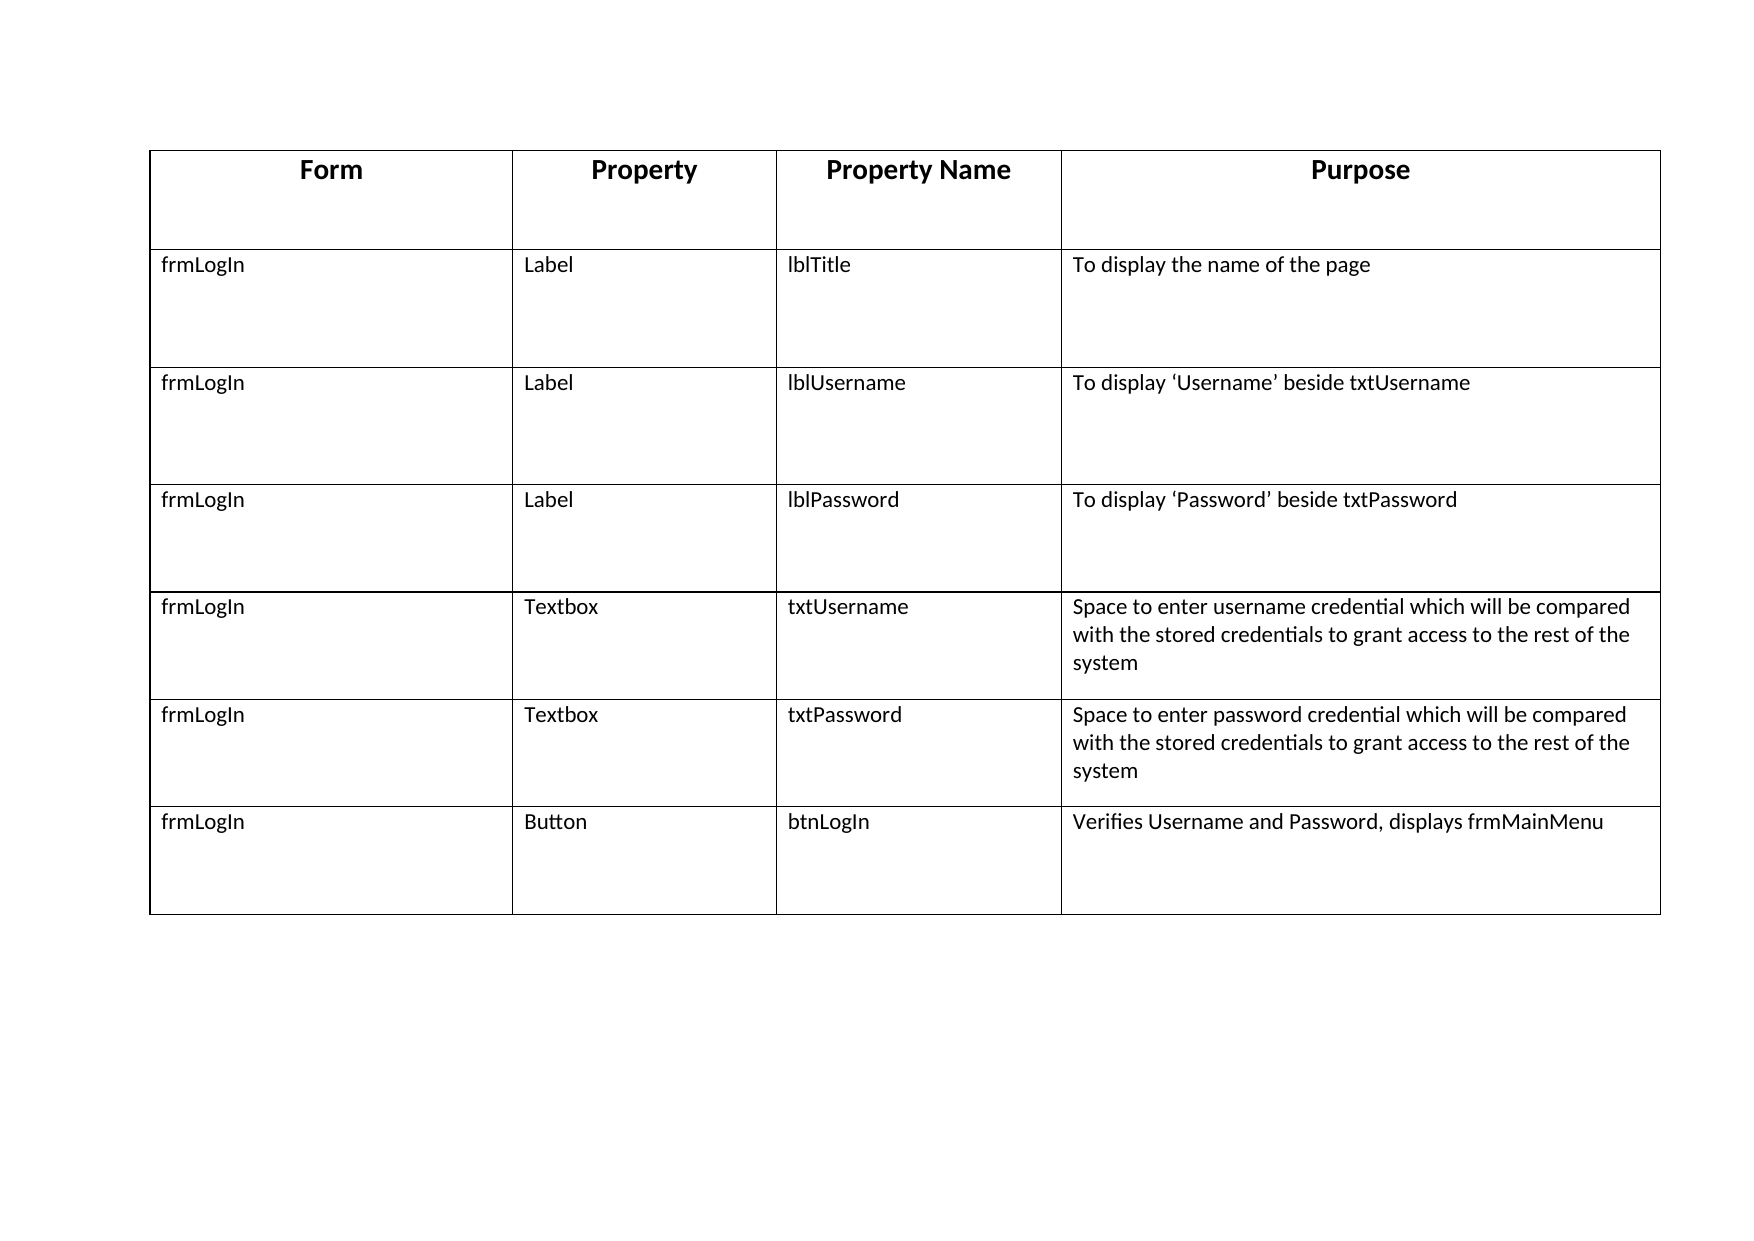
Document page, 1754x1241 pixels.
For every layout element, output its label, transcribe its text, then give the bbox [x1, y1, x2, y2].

table_cell frmLogIn [151, 700, 512, 806]
table_cell txtUsername [777, 593, 1061, 699]
table_cell Textbox [513, 700, 776, 806]
table_header Purpose [1062, 151, 1660, 249]
table_cell txtPassword [777, 700, 1061, 806]
table_cell Label [513, 368, 776, 484]
table_cell frmLogIn [151, 368, 512, 484]
table_cell lblTitle [777, 250, 1061, 367]
table_cell Button [513, 807, 776, 913]
table_cell Textbox [513, 593, 776, 699]
table_cell To display ‘Username’ beside txtUsername [1062, 368, 1660, 484]
table_cell To display the name of the page [1062, 250, 1660, 367]
table_cell frmLogIn [151, 807, 512, 913]
table_cell Label [513, 250, 776, 367]
table_header Property [513, 151, 776, 249]
table_cell Label [513, 485, 776, 591]
table_cell btnLogIn [777, 807, 1061, 913]
table_cell Space to enter username credential which will be compared with the stored credentials to grant access to the rest of the system [1062, 593, 1660, 699]
table_header Property Name [777, 151, 1061, 249]
table_cell frmLogIn [151, 250, 512, 367]
table_cell lblUsername [777, 368, 1061, 484]
table_cell Verifies Username and Password, displays frmMainMenu [1062, 807, 1660, 913]
table_cell frmLogIn [151, 593, 512, 699]
table_cell Space to enter password credential which will be compared with the stored credentials to grant access to the rest of the system [1062, 700, 1660, 806]
table_cell frmLogIn [151, 485, 512, 591]
table_cell lblPassword [777, 485, 1061, 591]
table_cell To display ‘Password’ beside txtPassword [1062, 485, 1660, 591]
table_header Form [151, 151, 512, 249]
